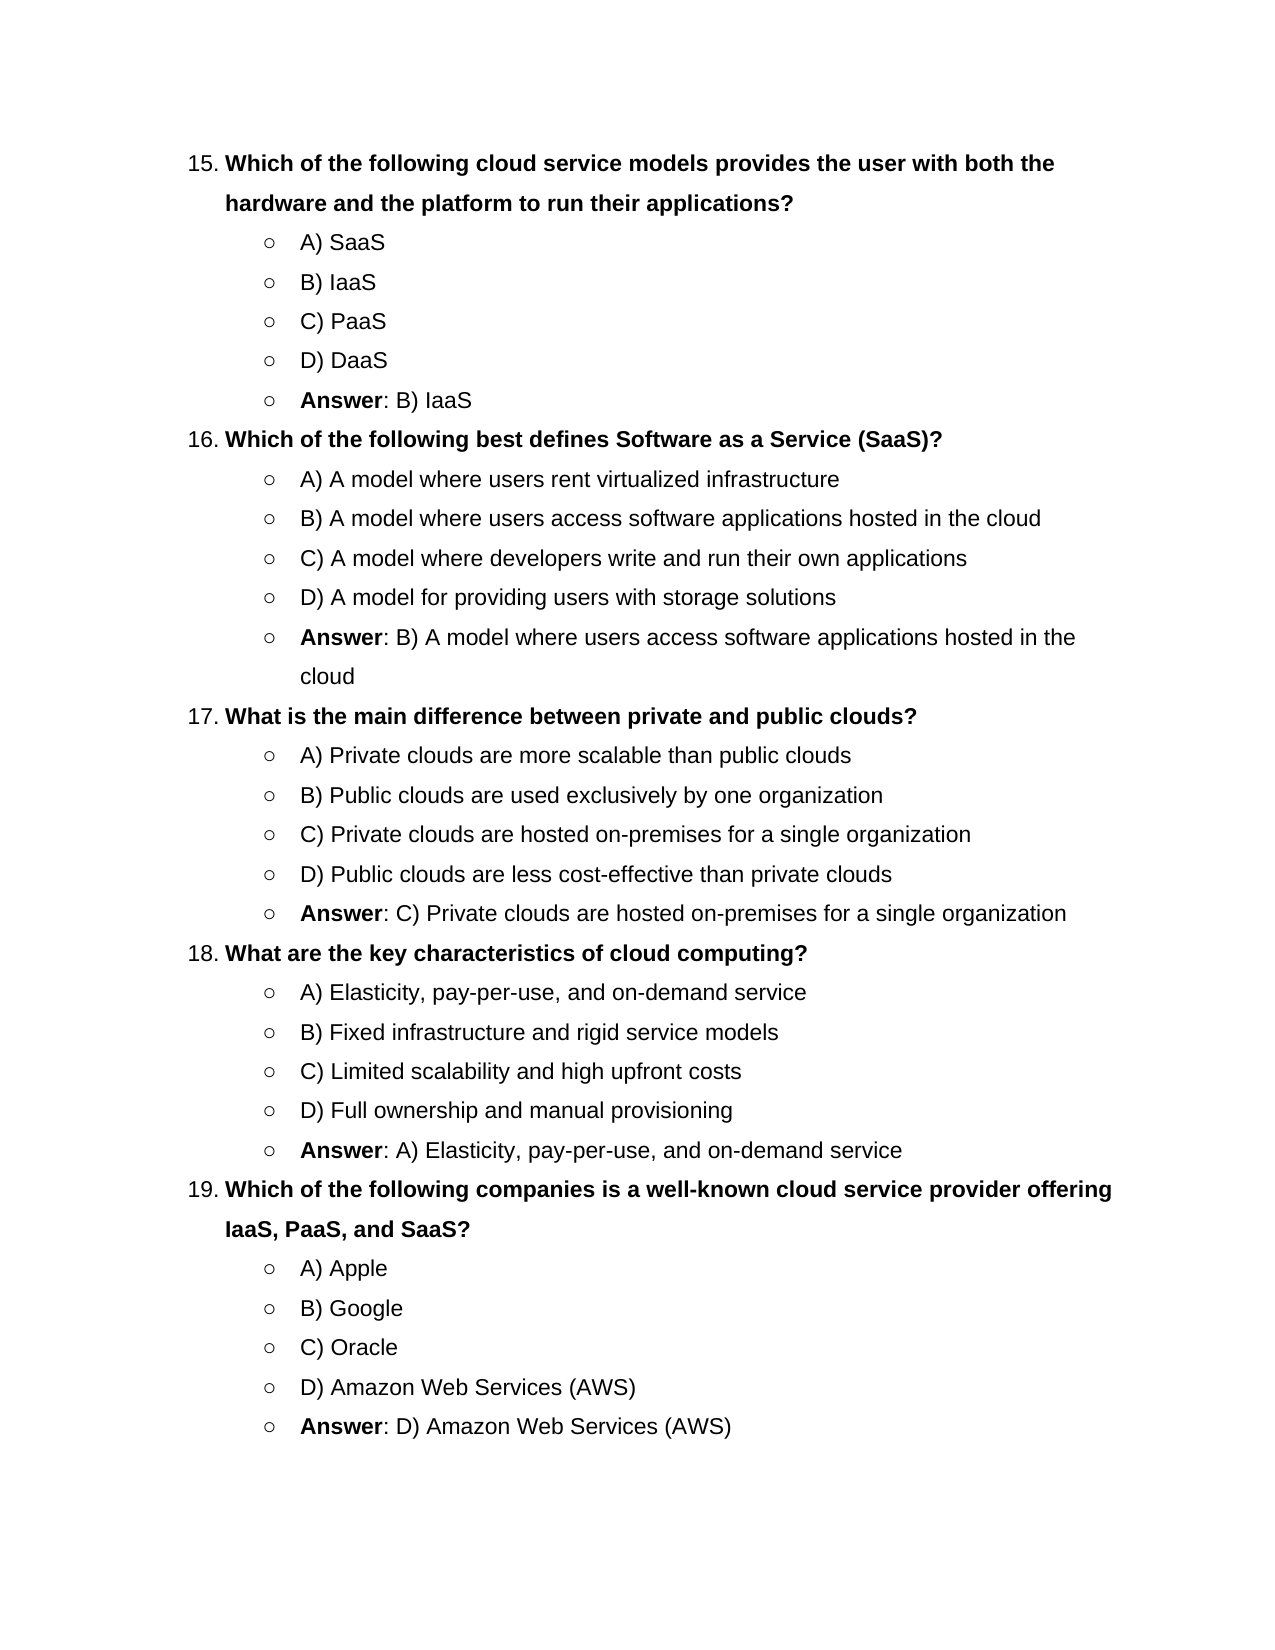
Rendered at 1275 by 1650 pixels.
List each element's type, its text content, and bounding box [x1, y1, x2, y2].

list C) Private clouds are hosted on-premises for a single organization [262, 821, 1125, 847]
list A) A model where users rent virtualized infrastructure [262, 466, 1125, 492]
list A) Elasticity, pay-per-use, and on-demand service [262, 979, 1125, 1005]
list Which of the following cloud service models provides the user with both the hardware and the platform to run their applications? [187, 150, 1125, 216]
list B) Google [262, 1295, 1125, 1321]
list What is the main difference between private and public clouds? [187, 703, 1125, 729]
list Answer: B) IaaS [262, 387, 1125, 413]
list Answer: B) A model where users access software applications hosted in the cloud [262, 624, 1125, 689]
list Which of the following best defines Software as a Service (SaaS)? [187, 426, 1125, 453]
list A) Apple [262, 1255, 1125, 1282]
list Answer: C) Private clouds are hosted on-premises for a single organization [262, 900, 1125, 926]
list A) SaaS [262, 229, 1125, 255]
list D) Public clouds are less cost-effective than private clouds [262, 861, 1125, 887]
list Answer: D) Amazon Web Services (AWS) [262, 1413, 1125, 1440]
list C) Oracle [262, 1334, 1125, 1361]
list B) IaaS [262, 268, 1125, 295]
list B) Public clouds are used exclusively by one organization [262, 782, 1125, 808]
list Which of the following companies is a well-known cloud service provider offering IaaS, PaaS, and SaaS? [187, 1176, 1125, 1242]
list Answer: A) Elasticity, pay-per-use, and on-demand service [262, 1137, 1125, 1163]
list C) A model where developers write and run their own applications [262, 545, 1125, 571]
list C) PaaS [262, 308, 1125, 334]
list D) Amazon Web Services (AWS) [262, 1374, 1125, 1400]
list What are the key characteristics of cloud computing? [187, 939, 1125, 966]
list D) A model for providing users with storage solutions [262, 584, 1125, 611]
list B) A model where users access software applications hosted in the cloud [262, 505, 1125, 532]
list B) Fixed infrastructure and rigid service models [262, 1018, 1125, 1045]
list D) Full ownership and manual provisioning [262, 1097, 1125, 1124]
list C) Limited scalability and high upfront costs [262, 1058, 1125, 1084]
list D) DaaS [262, 347, 1125, 374]
list A) Private clouds are more scalable than public clouds [262, 742, 1125, 768]
